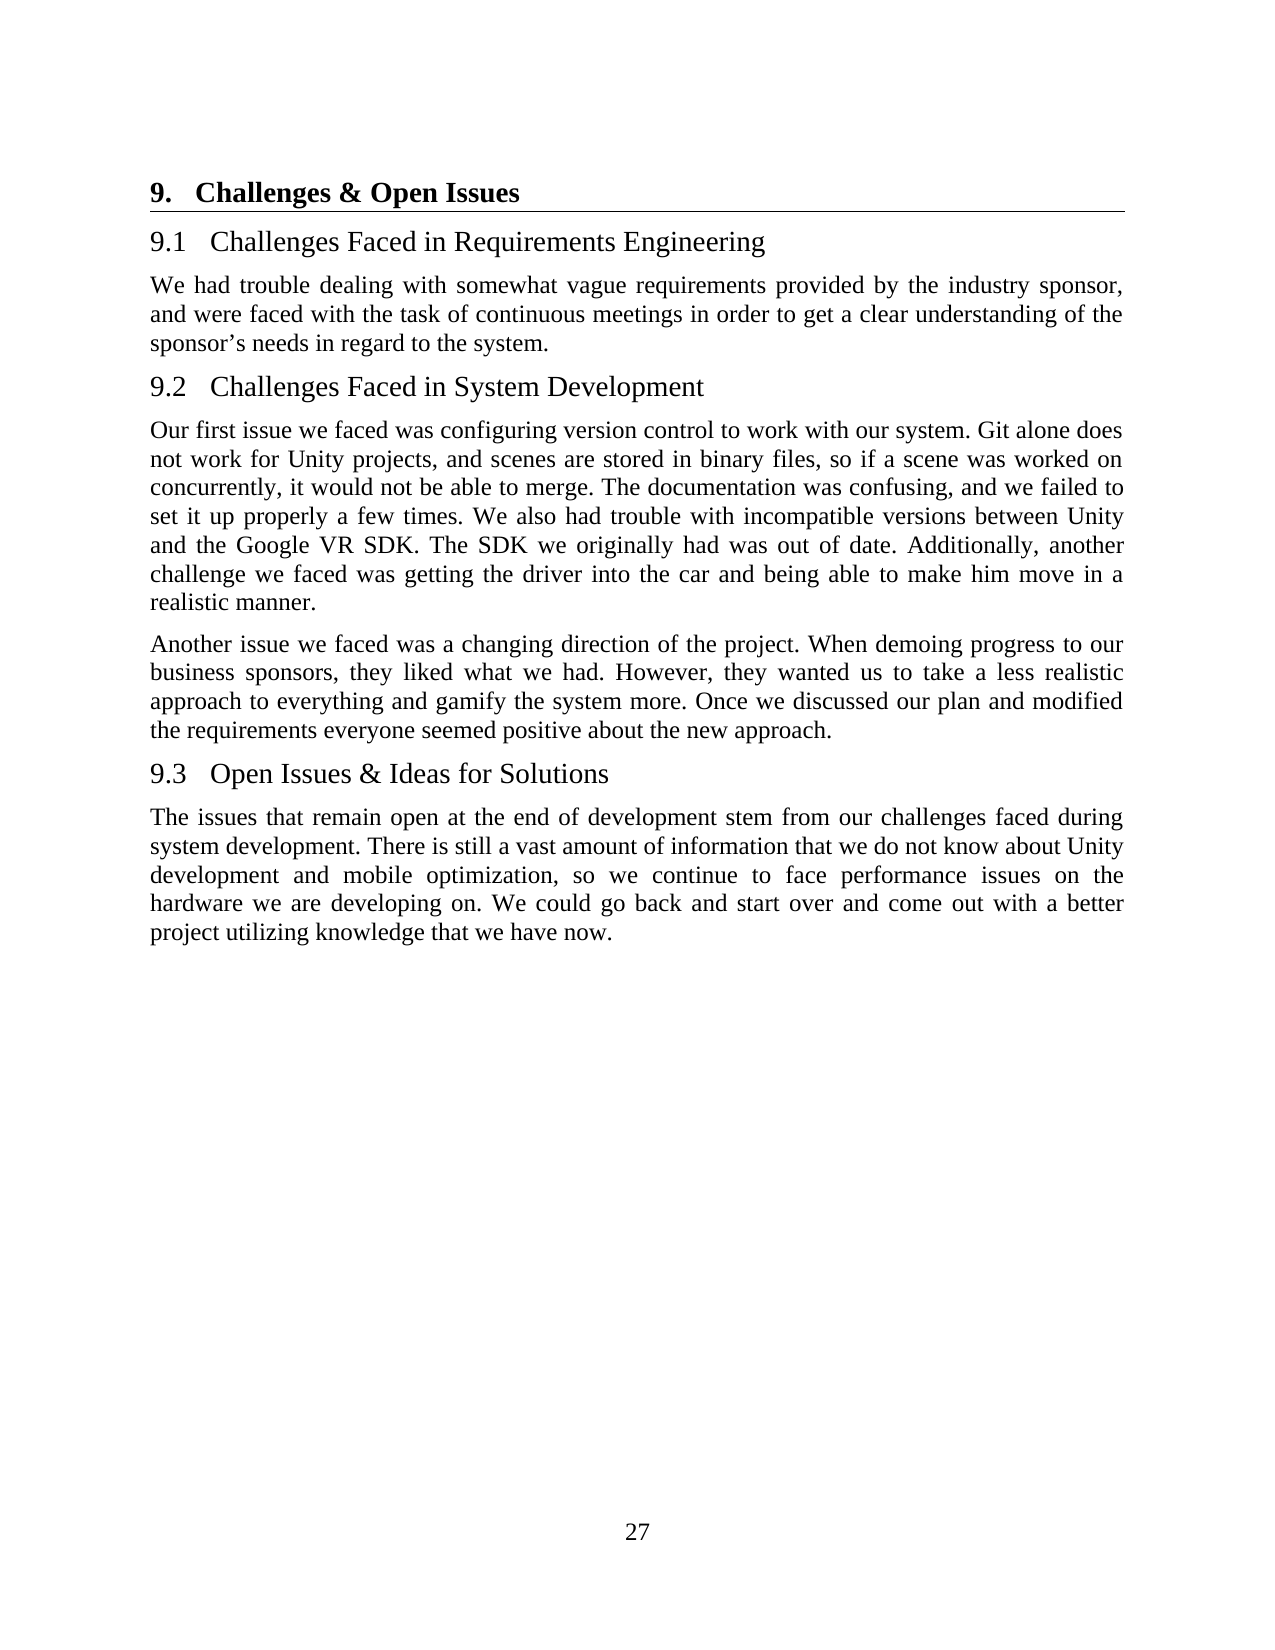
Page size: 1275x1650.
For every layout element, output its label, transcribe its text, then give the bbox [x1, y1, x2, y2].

subtitle Challenges Faced in Requirements Engineering [150, 224, 1125, 258]
subtitle Challenges Faced in System Development [150, 369, 1125, 402]
text We had trouble dealing with somewhat vague requirements provided by the industry sponsor, and were faced with the task of continuous meetings in order to get a clear understanding of the sponsor’s needs in regard to the system. [150, 270, 1125, 356]
text The issues that remain open at the end of development stem from our challenges faced during system development. There is still a vast amount of information that we do not know about Unity development and mobile optimization, so we continue to face performance issues on the hardware we are developing on. We could go back and start over and come out with a better project utilizing knowledge that we have now. [150, 802, 1125, 946]
text Another issue we faced was a changing direction of the project. When demoing progress to our business sponsors, they liked what we had. However, they wanted us to take a less realistic approach to everything and gamify the system more. Once we discussed our plan and modified the requirements everyone seemed positive about the new approach. [150, 629, 1125, 744]
subtitle Open Issues & Ideas for Solutions [150, 756, 1125, 790]
text Our first issue we faced was configuring version control to work with our system. Git alone does not work for Unity projects, and scenes are stored in binary files, so if a scene was worked on concurrently, it would not be able to merge. The documentation was confusing, and we failed to set it up properly a few times. We also had trouble with incompatible versions between Unity and the Google VR SDK. The SDK we originally had was out of date. Additionally, another challenge we faced was getting the driver into the car and being able to make him move in a realistic manner. [150, 415, 1125, 616]
subtitle Challenges & Open Issues [150, 175, 1125, 211]
